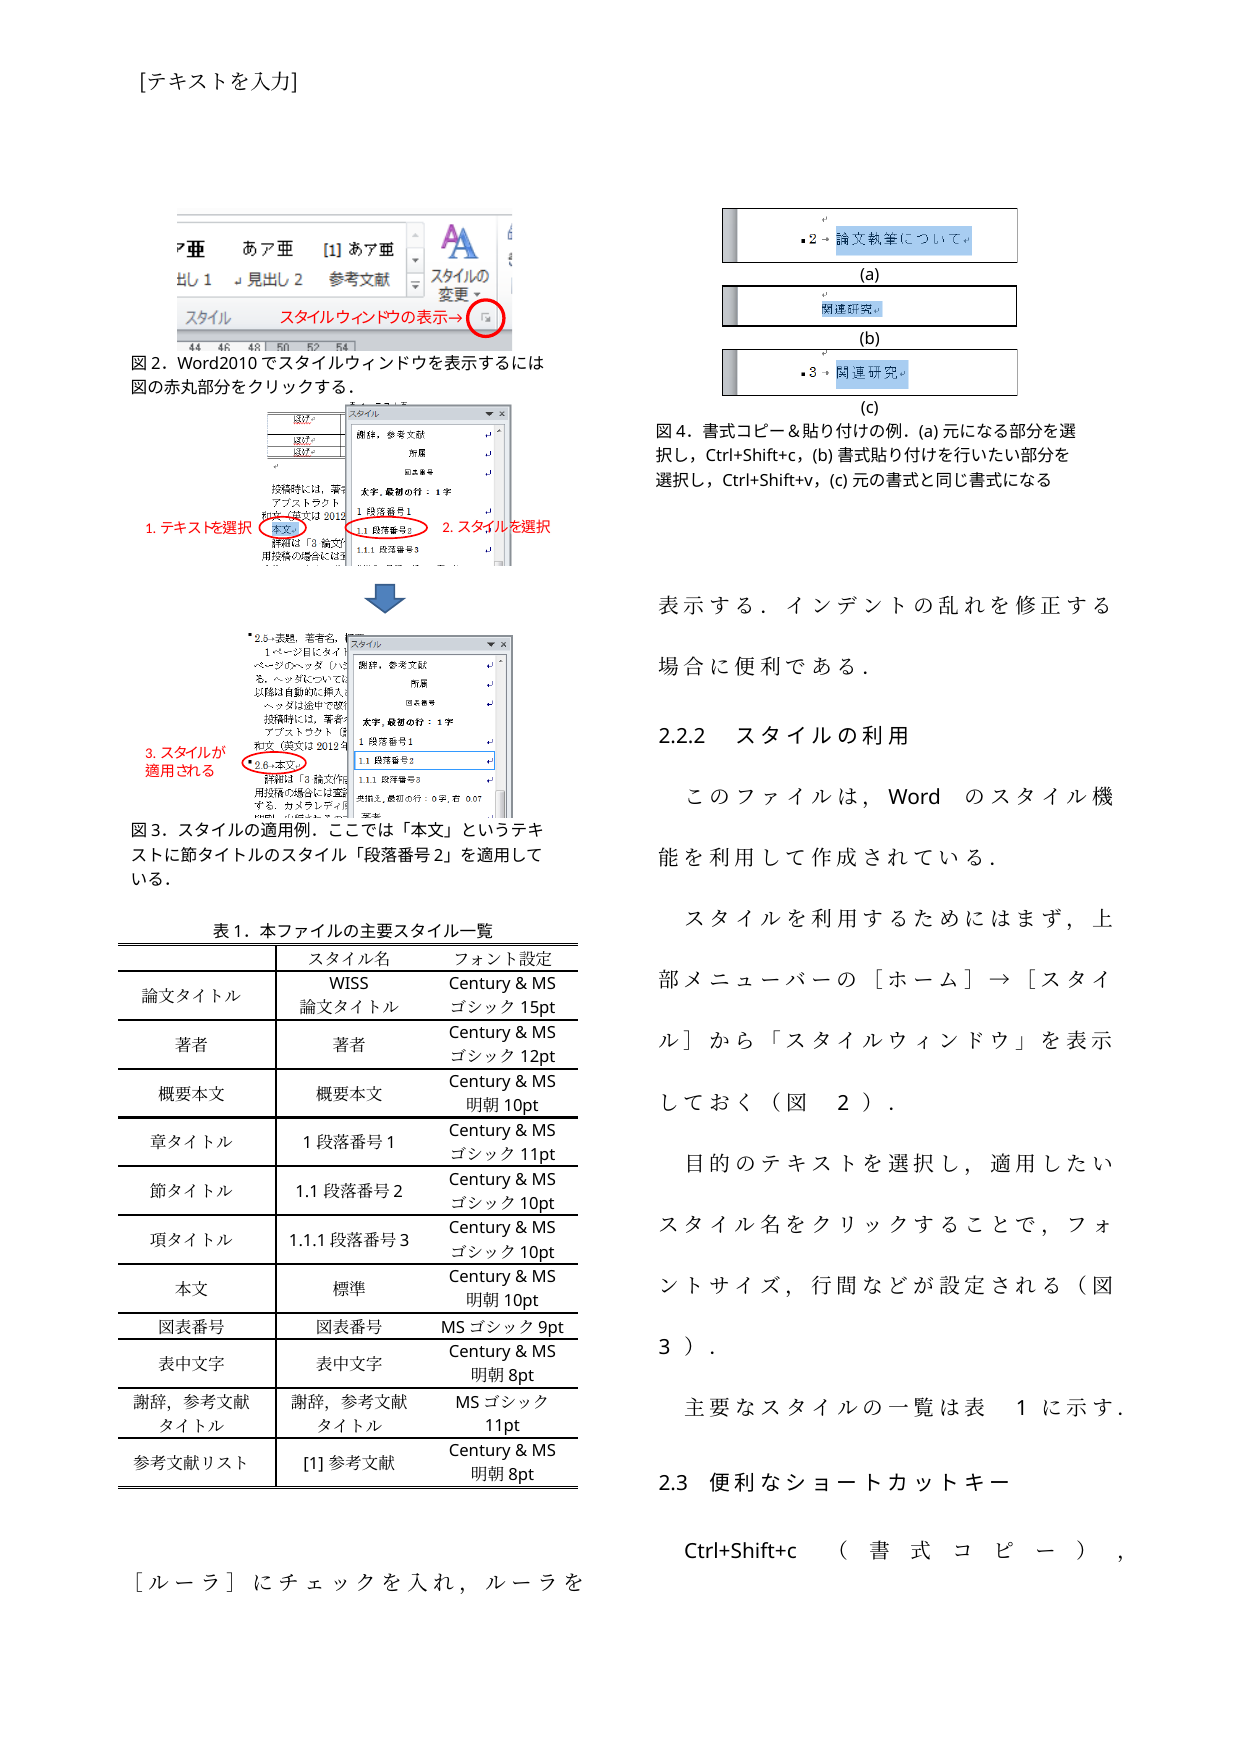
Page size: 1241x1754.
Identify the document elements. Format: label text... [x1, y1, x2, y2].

text 主要なスタイルの一覧は表 1に示す． [650, 1376, 1118, 1437]
text スタイルを利用するためにはまず，上部メニューバーの［ホーム］→［スタイル］から「スタイルウィンドウ」を表示しておく（図 2）． [650, 887, 1118, 1132]
text 目的のテキストを選択し，適用したいスタイル名をクリックすることで，フォントサイズ，行間などが設定される（図 3）． [650, 1132, 1118, 1376]
text スタイルの利用 [650, 704, 1118, 765]
text このファイルは，Wordのスタイル機能を利用して作成されている． [650, 765, 1118, 887]
text 次に，上部メニューの［表示］から［ルーラ］にチェックを入れ，ルーラを表示する．インデントの乱れを修正する場合に便利である． [122, 207, 590, 1611]
picture [723, 287, 1016, 325]
text 便利なショートカットキー [650, 1451, 1118, 1512]
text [650, 207, 1118, 696]
